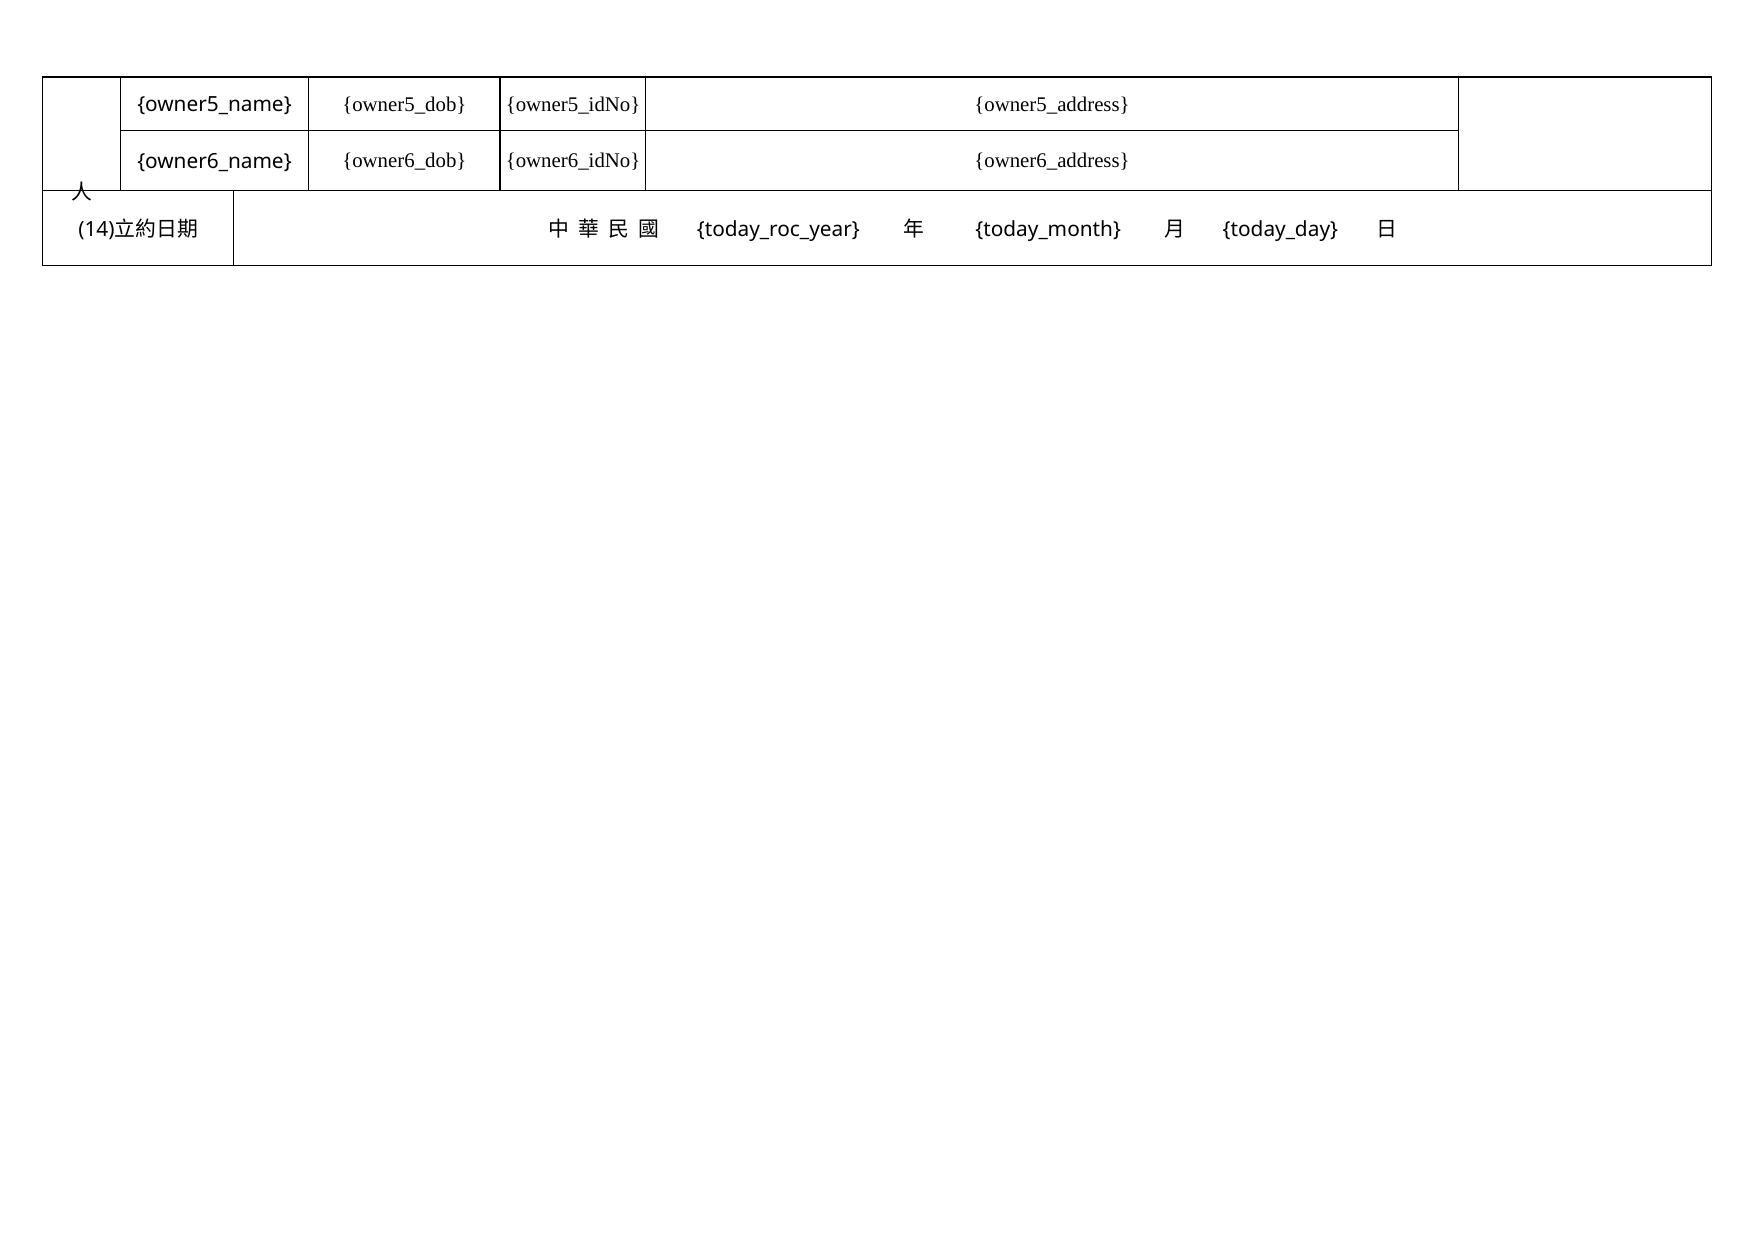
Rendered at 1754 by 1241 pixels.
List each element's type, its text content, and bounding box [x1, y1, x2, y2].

table_cell 中 華 民 國 {today_roc_year} 年 {today_month} 月 {today_day} 日 [234, 191, 1711, 264]
table_cell {owner6_name} [121, 131, 308, 190]
table_cell {owner5_dob} [309, 78, 499, 130]
table_cell {owner6_idNo} [501, 131, 645, 190]
table_cell {owner6_address} [646, 131, 1458, 190]
table_cell {owner6_dob} [309, 131, 499, 190]
table_cell {owner5_name} [121, 78, 308, 130]
table_cell (14)立約日期 [43, 191, 233, 264]
table_cell {owner5_address} [646, 78, 1458, 130]
table_cell {owner5_idNo} [501, 78, 645, 130]
